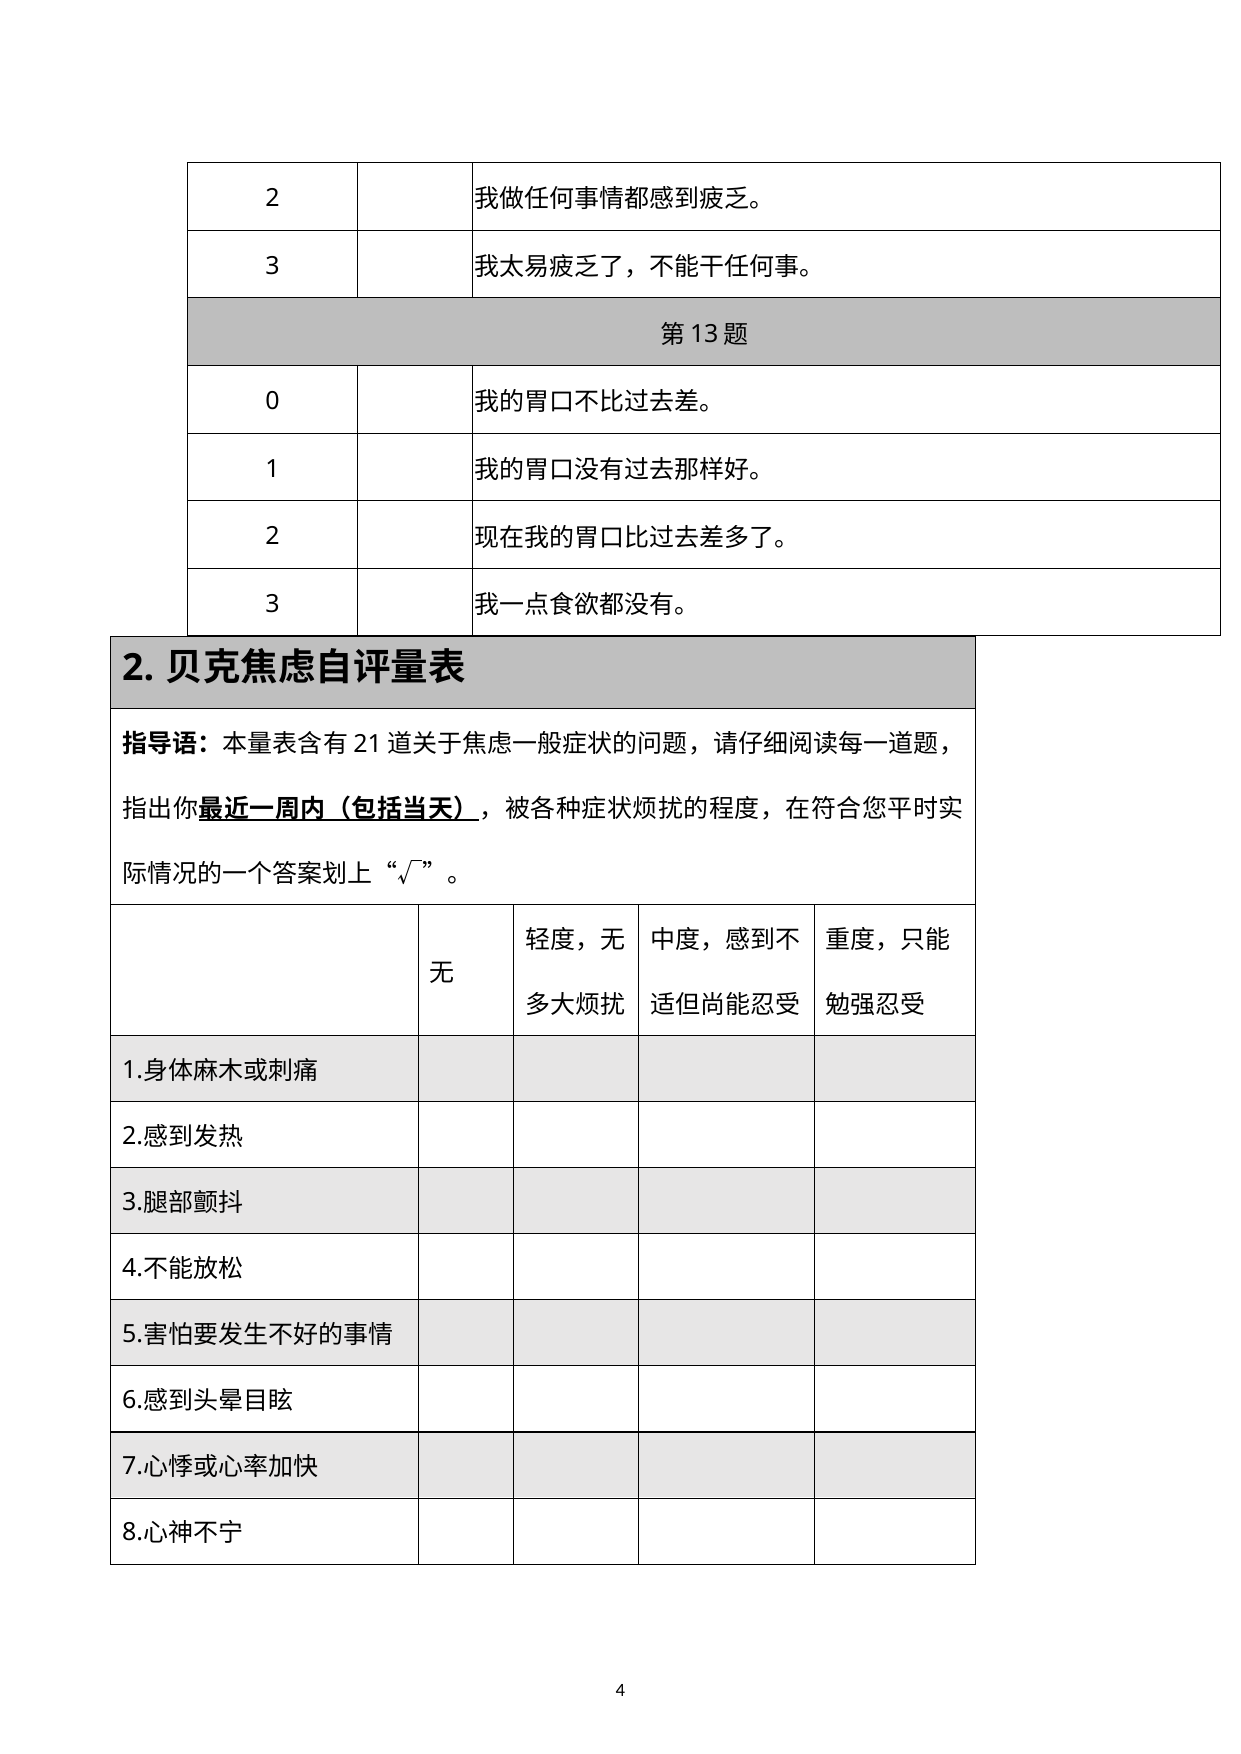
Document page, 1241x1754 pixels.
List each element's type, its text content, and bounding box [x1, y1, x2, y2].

table_cell 我做任何事情都感到疲乏。 [473, 163, 1220, 229]
table_cell [358, 163, 472, 229]
table_cell [514, 1300, 638, 1365]
table_cell [111, 905, 418, 1035]
table_cell 1.身体麻木或刺痛 [111, 1036, 418, 1101]
table_cell 2 [188, 163, 357, 229]
table_cell [514, 1036, 638, 1101]
table_cell 3.腿部颤抖 [111, 1168, 418, 1233]
table_cell [358, 501, 472, 568]
table_cell [815, 1433, 975, 1497]
table_cell [639, 1234, 814, 1299]
table_cell [419, 1499, 513, 1563]
table_cell 8.心神不宁 [111, 1499, 418, 1563]
table_cell 2 [188, 501, 357, 568]
table_cell [815, 1036, 975, 1101]
table_cell [419, 1433, 513, 1497]
table_cell [358, 569, 472, 635]
table_cell 3 [188, 231, 357, 297]
table_cell [358, 231, 472, 297]
table_cell 5.害怕要发生不好的事情 [111, 1300, 418, 1365]
table_cell [815, 1234, 975, 1299]
table_cell [639, 1366, 814, 1431]
table_cell 指导语：本量表含有21道关于焦虑一般症状的问题，请仔细阅读每一道题，指出你最近一周内（包括当天），被各种症状烦扰的程度，在符合您平时实际情况的一个答案划上“√”。 [111, 709, 975, 904]
table_cell [815, 1300, 975, 1365]
table_cell [815, 1366, 975, 1431]
table_cell 我一点食欲都没有。 [473, 569, 1220, 635]
table_cell [419, 1036, 513, 1101]
table_cell 3 [188, 569, 357, 635]
table_cell 我的胃口不比过去差。 [473, 366, 1220, 432]
table_cell [514, 1433, 638, 1497]
table_cell 6.感到头晕目眩 [111, 1366, 418, 1431]
table_header 贝克焦虑自评量表 [111, 637, 975, 708]
table_cell 重度，只能勉强忍受 [815, 905, 975, 1035]
table_cell [639, 1102, 814, 1167]
table_cell 4.不能放松 [111, 1234, 418, 1299]
table_cell [419, 1300, 513, 1365]
table_cell [419, 1168, 513, 1233]
table_cell [514, 1102, 638, 1167]
table_cell 1 [188, 434, 357, 500]
table_cell [815, 1499, 975, 1563]
table_cell [514, 1499, 638, 1563]
table_cell [358, 366, 472, 432]
table_cell 7.心悸或心率加快 [111, 1433, 418, 1497]
table_cell 无 [419, 905, 513, 1035]
table_cell 0 [188, 366, 357, 432]
table_cell [639, 1168, 814, 1233]
table_cell 现在我的胃口比过去差多了。 [473, 501, 1220, 568]
table_cell [514, 1366, 638, 1431]
table_cell [514, 1168, 638, 1233]
table_cell 第13题 [188, 298, 1220, 365]
table_cell 中度，感到不适但尚能忍受 [639, 905, 814, 1035]
table_cell [639, 1499, 814, 1563]
table_cell [419, 1102, 513, 1167]
table_cell 轻度，无多大烦扰 [514, 905, 638, 1035]
table_cell [639, 1036, 814, 1101]
table_cell [358, 434, 472, 500]
table_cell [815, 1168, 975, 1233]
table_cell [419, 1234, 513, 1299]
table_cell 我的胃口没有过去那样好。 [473, 434, 1220, 500]
table_cell [639, 1433, 814, 1497]
table_cell [815, 1102, 975, 1167]
table_cell [419, 1366, 513, 1431]
table_cell [639, 1300, 814, 1365]
table_cell [514, 1234, 638, 1299]
table_cell 2.感到发热 [111, 1102, 418, 1167]
table_cell 我太易疲乏了，不能干任何事。 [473, 231, 1220, 297]
